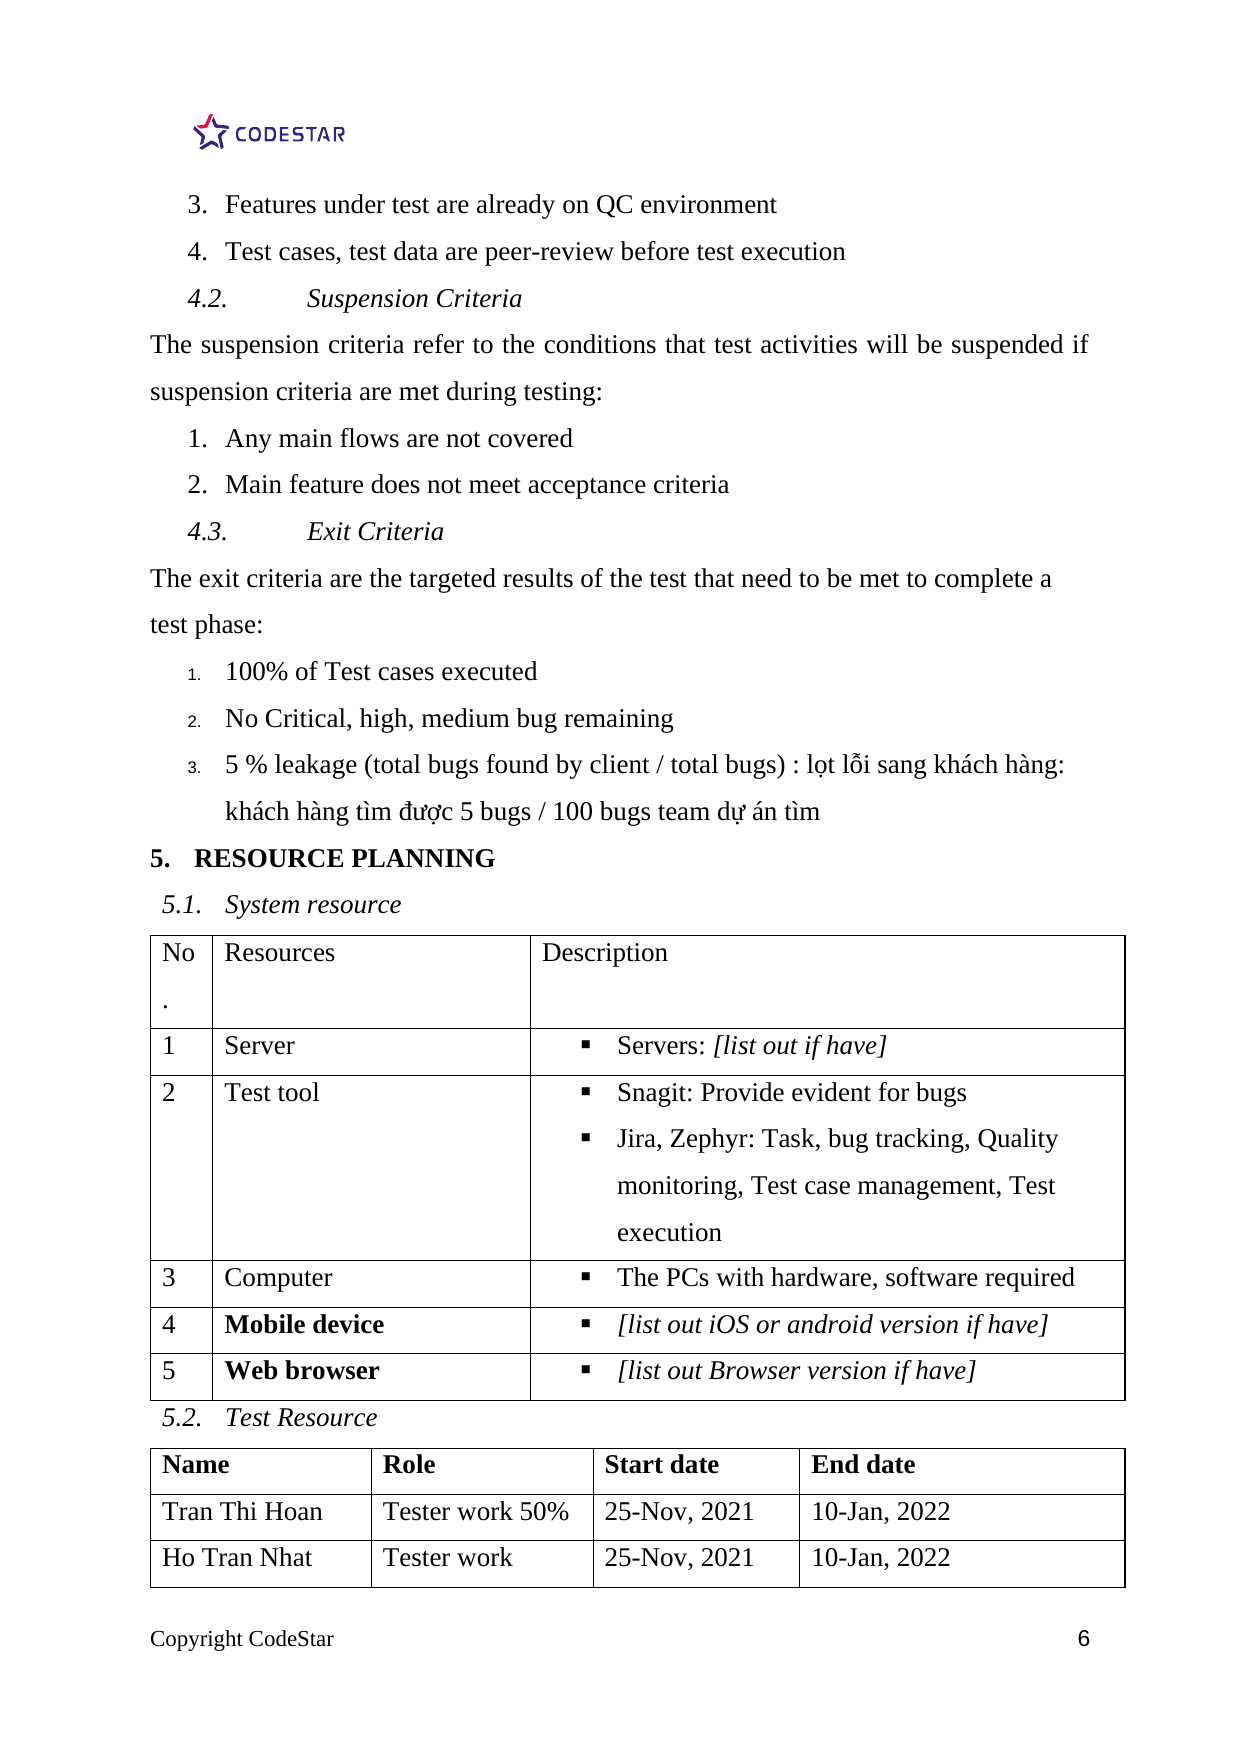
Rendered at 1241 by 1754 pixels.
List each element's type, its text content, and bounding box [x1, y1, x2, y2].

picture [150, 75, 362, 189]
table_cell Computer [213, 1261, 530, 1307]
list Main feature does not meet acceptance criteria [187, 468, 1090, 499]
list Any main flows are not covered [187, 422, 1090, 453]
text The suspension criteria refer to the conditions that test activities will be suspended if suspension criteria are met during testing: [150, 328, 1090, 406]
table_cell Server [213, 1029, 530, 1075]
table_cell 1 [151, 1029, 212, 1075]
table_cell [list out iOS or android version if have] [531, 1308, 1124, 1353]
list System resource [162, 888, 1090, 919]
table_cell Tester work 100% [372, 1541, 593, 1587]
list RESOURCE PLANNING [150, 842, 1090, 873]
table_header Description [531, 936, 1124, 1028]
table_cell Test tool [213, 1076, 530, 1260]
list Features under test are already on QC environment [187, 188, 1090, 219]
table_cell Web browser [213, 1354, 530, 1400]
list 100% of Test cases executed [187, 655, 1090, 686]
table_cell 25-Nov, 2021 [594, 1541, 799, 1587]
list No Critical, high, medium bug remaining [187, 702, 1090, 733]
table_cell 10-Jan, 2022 [800, 1541, 1124, 1587]
table_header No. [151, 936, 212, 1028]
table_cell 3 [151, 1261, 212, 1307]
table_header Resources [213, 936, 530, 1028]
table_cell 25-Nov, 2021 [594, 1495, 799, 1540]
table_cell Servers: [list out if have] [531, 1029, 1124, 1075]
list Exit Criteria [187, 515, 1090, 546]
table_header Role [372, 1449, 593, 1494]
table_cell Mobile device [213, 1308, 530, 1353]
table_header Start date [594, 1449, 799, 1494]
table_cell 5 [151, 1354, 212, 1400]
table_header End date [800, 1449, 1124, 1494]
table_cell 2 [151, 1076, 212, 1260]
table_header Name [151, 1449, 371, 1494]
table_cell [list out Browser version if have] [531, 1354, 1124, 1400]
table_cell Tran Thi Hoan [151, 1495, 371, 1540]
table_cell Tester work 50% [372, 1495, 593, 1540]
table_cell Ho Tran Nhat Anh [151, 1541, 371, 1587]
table_cell Snagit: Provide evident for bugs Jira, Zephyr: Task, bug tracking, Quality monitoring, Test case management, Test execution [531, 1076, 1124, 1260]
list 5 % leakage (total bugs found by client / total bugs) : lọt lỗi sang khách hàng: khách hàng tìm được 5 bugs / 100 bugs team dự án tìm [187, 748, 1090, 826]
table_cell 4 [151, 1308, 212, 1353]
list Suspension Criteria [187, 282, 1090, 313]
list Test cases, test data are peer-review before test execution [187, 235, 1090, 266]
table_cell The PCs with hardware, software required [531, 1261, 1124, 1307]
table_cell 10-Jan, 2022 [800, 1495, 1124, 1540]
list Test Resource [162, 1401, 1090, 1432]
text The exit criteria are the targeted results of the test that need to be met to complete a test phase: [150, 562, 1090, 639]
